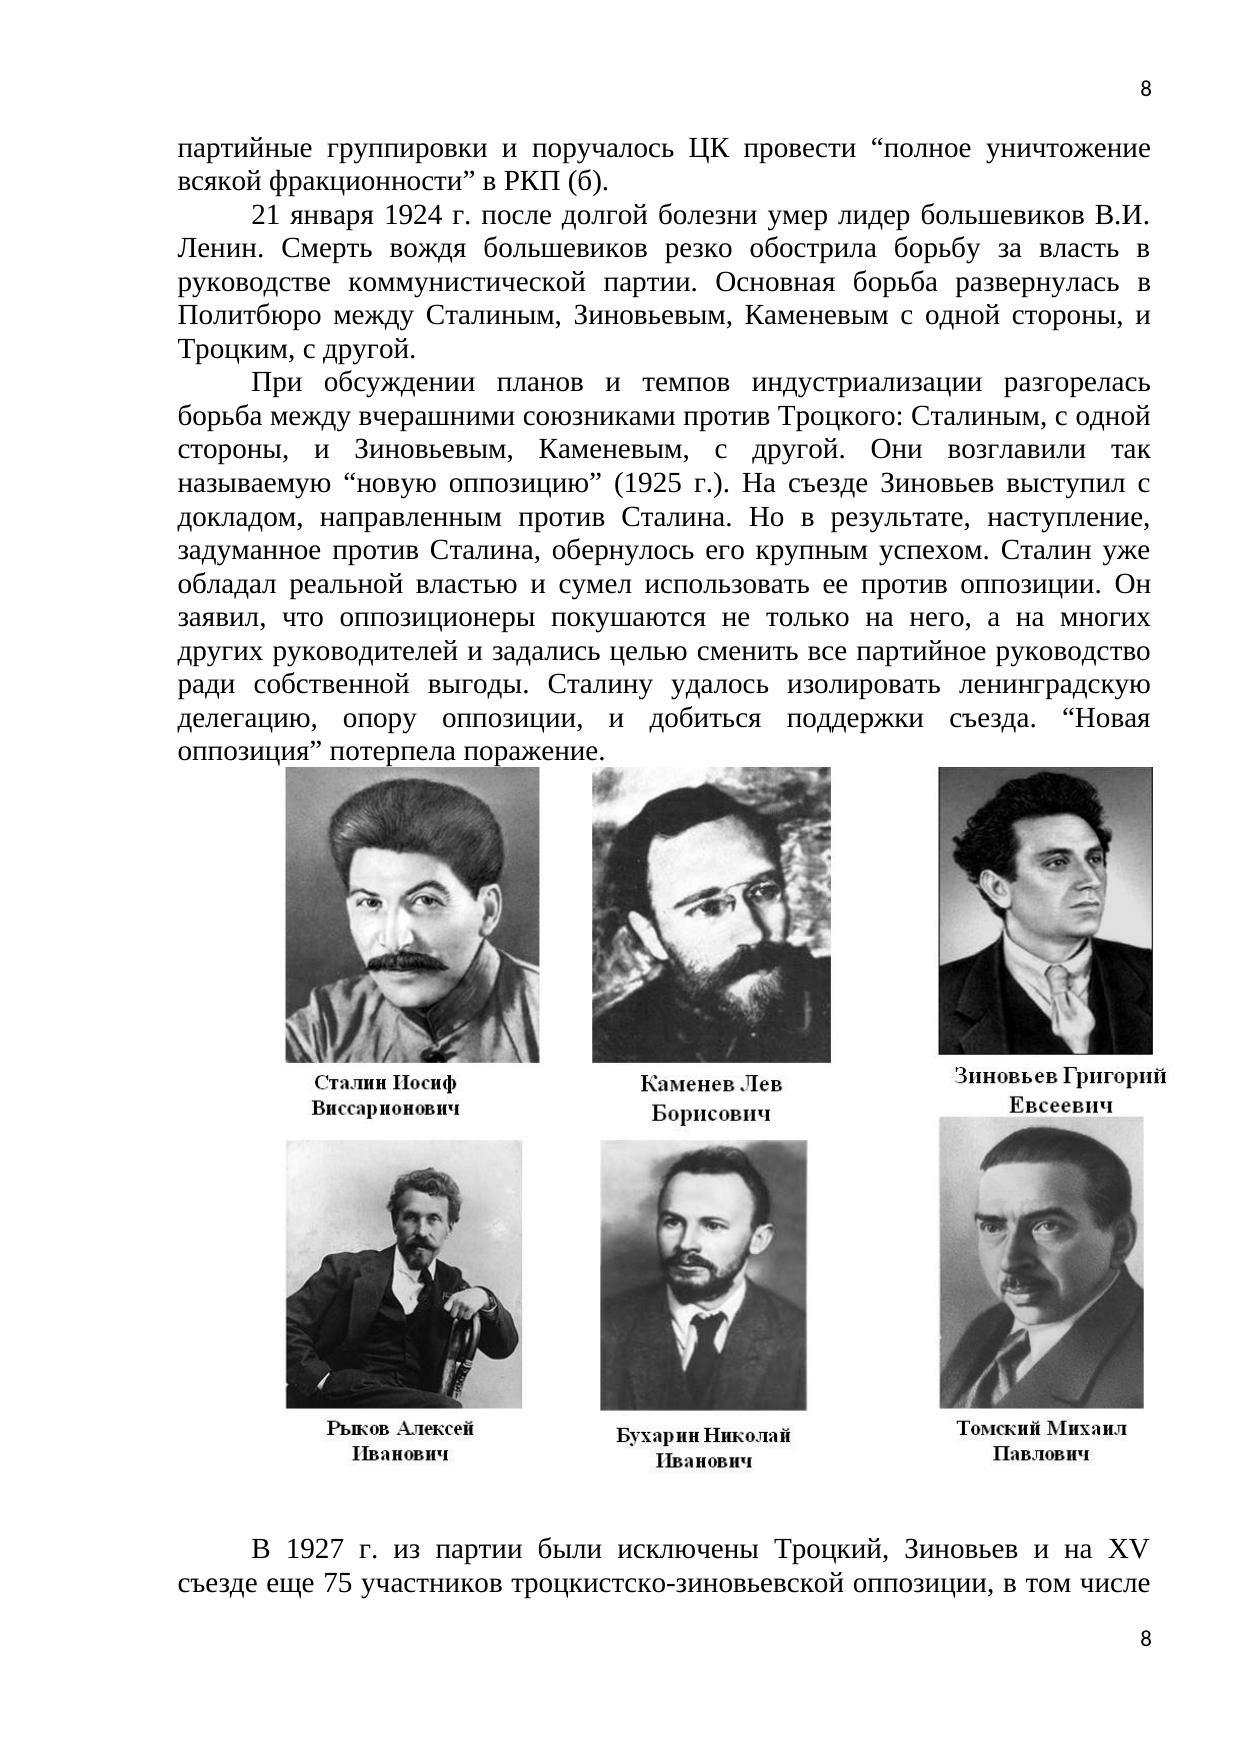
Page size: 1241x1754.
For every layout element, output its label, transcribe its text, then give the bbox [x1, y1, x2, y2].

text 21 января . после долгой болезни умер лидер большевиков В.И. Ленин. Смерть вождя большевиков резко обострила борьбу за власть в руководстве коммунистической партии. Основная борьба развернулась в Политбюро между Сталиным, Зиновьевым, Каменевым с одной стороны, и Троцким, с другой. [177, 197, 1152, 364]
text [177, 1531, 1152, 1598]
text При обсуждении планов и темпов индустриализации разгорелась борьба между вчерашними союзниками против Троцкого: Сталиным, с одной стороны, и Зиновьевым, Каменевым, с другой. Они возглавили так называемую “новую оппозицию” (.). На съезде Зиновьев выступил с докладом, направленным против Сталина. Но в результате, наступление, задуманное против Сталина, обернулось его крупным успехом. Сталин уже обладал реальной властью и сумел использовать ее против оппозиции. Он заявил, что оппозиционеры покушаются не только на него, а на многих других руководителей и задались целью сменить все партийное руководство ради собственной выгоды. Сталину удалось изолировать ленинградскую делегацию, опору оппозиции, и добиться поддержки съезда. “Новая оппозиция” потерпела поражение. [177, 364, 1152, 767]
picture [251, 767, 1226, 1498]
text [177, 130, 1152, 197]
